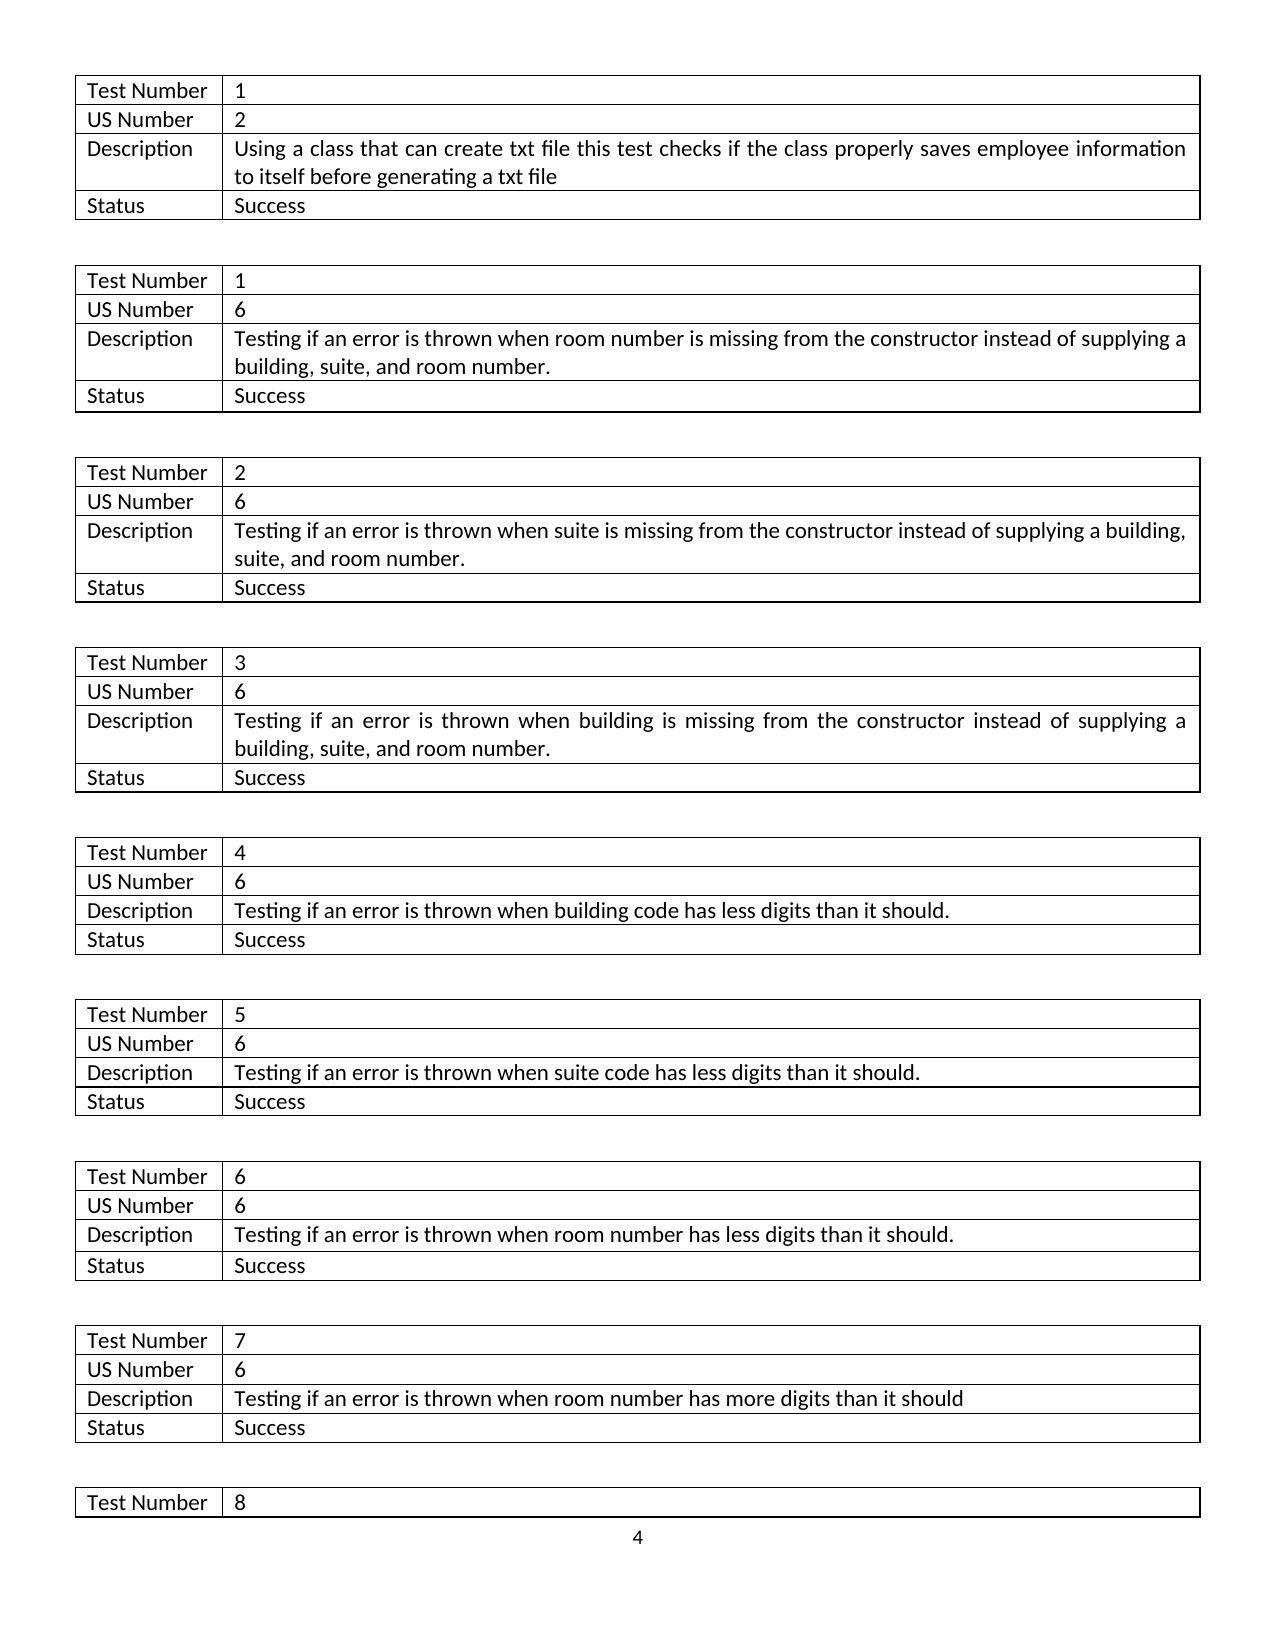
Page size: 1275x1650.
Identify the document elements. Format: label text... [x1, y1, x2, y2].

table_cell US Number [76, 487, 222, 515]
table_cell Description [76, 516, 222, 572]
table_header 4 [223, 838, 1199, 866]
table_cell Success [223, 764, 1199, 791]
table_cell Success [223, 381, 1199, 411]
table_cell Success [223, 1414, 1199, 1442]
table_cell 6 [223, 1355, 1199, 1383]
table_cell Testing if an error is thrown when suite code has less digits than it should. [223, 1058, 1199, 1086]
table_header 1 [223, 266, 1199, 294]
table_cell Testing if an error is thrown when suite is missing from the constructor instead of supplying a building, suite, and room number. [223, 516, 1199, 572]
table_cell 6 [223, 867, 1199, 895]
table_cell Status [76, 1088, 222, 1115]
table_cell US Number [76, 295, 222, 323]
table_cell US Number [76, 677, 222, 705]
table_cell Success [223, 1088, 1199, 1115]
table_cell 2 [223, 105, 1199, 133]
table_cell Testing if an error is thrown when room number is missing from the constructor instead of supplying a building, suite, and room number. [223, 324, 1199, 380]
table_cell Status [76, 925, 222, 953]
table_cell Status [76, 191, 222, 219]
table_cell Status [76, 1252, 222, 1279]
table_header Test Number [76, 266, 222, 294]
table_cell Success [223, 191, 1199, 219]
table_cell Success [223, 925, 1199, 953]
table_cell Description [76, 324, 222, 380]
table_cell US Number [76, 1191, 222, 1219]
table_cell Description [76, 1220, 222, 1251]
table_header Test Number [76, 838, 222, 866]
table_header Test Number [76, 1488, 222, 1516]
table_cell 6 [223, 677, 1199, 705]
table_header 2 [223, 458, 1199, 486]
table_header 6 [223, 1162, 1199, 1190]
table_cell Testing if an error is thrown when room number has less digits than it should. [223, 1220, 1199, 1251]
table_cell Success [223, 574, 1199, 601]
table_cell Success [223, 1252, 1199, 1279]
table_cell 6 [223, 295, 1199, 323]
table_header Test Number [76, 1162, 222, 1190]
table_cell US Number [76, 867, 222, 895]
table_header Test Number [76, 76, 222, 104]
table_header 7 [223, 1326, 1199, 1354]
table_cell US Number [76, 1355, 222, 1383]
table_cell Status [76, 764, 222, 791]
table_cell Status [76, 381, 222, 411]
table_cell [223, 1385, 1199, 1412]
table_header 8 [223, 1488, 1199, 1516]
table_cell Description [76, 896, 222, 924]
table_cell Description [76, 706, 222, 762]
table_cell US Number [76, 1029, 222, 1057]
table_header 3 [223, 648, 1199, 676]
table_cell Using a class that can create txt file this test checks if the class properly saves employee information to itself before generating a txt file [223, 134, 1199, 190]
table_header 1 [223, 76, 1199, 104]
table_header Test Number [76, 1000, 222, 1028]
table_header 5 [223, 1000, 1199, 1028]
table_cell 6 [223, 1029, 1199, 1057]
table_cell Testing if an error is thrown when building is missing from the constructor instead of supplying a building, suite, and room number. [223, 706, 1199, 762]
table_header Test Number [76, 648, 222, 676]
table_cell Status [76, 1414, 222, 1442]
table_cell 6 [223, 1191, 1199, 1219]
table_header Test Number [76, 1326, 222, 1354]
table_header Test Number [76, 458, 222, 486]
table_cell Description [76, 1385, 222, 1412]
table_cell Description [76, 1058, 222, 1086]
table_cell Status [76, 574, 222, 601]
table_cell US Number [76, 105, 222, 133]
table_cell 6 [223, 487, 1199, 515]
table_cell Description [76, 134, 222, 190]
table_cell Testing if an error is thrown when building code has less digits than it should. [223, 896, 1199, 924]
